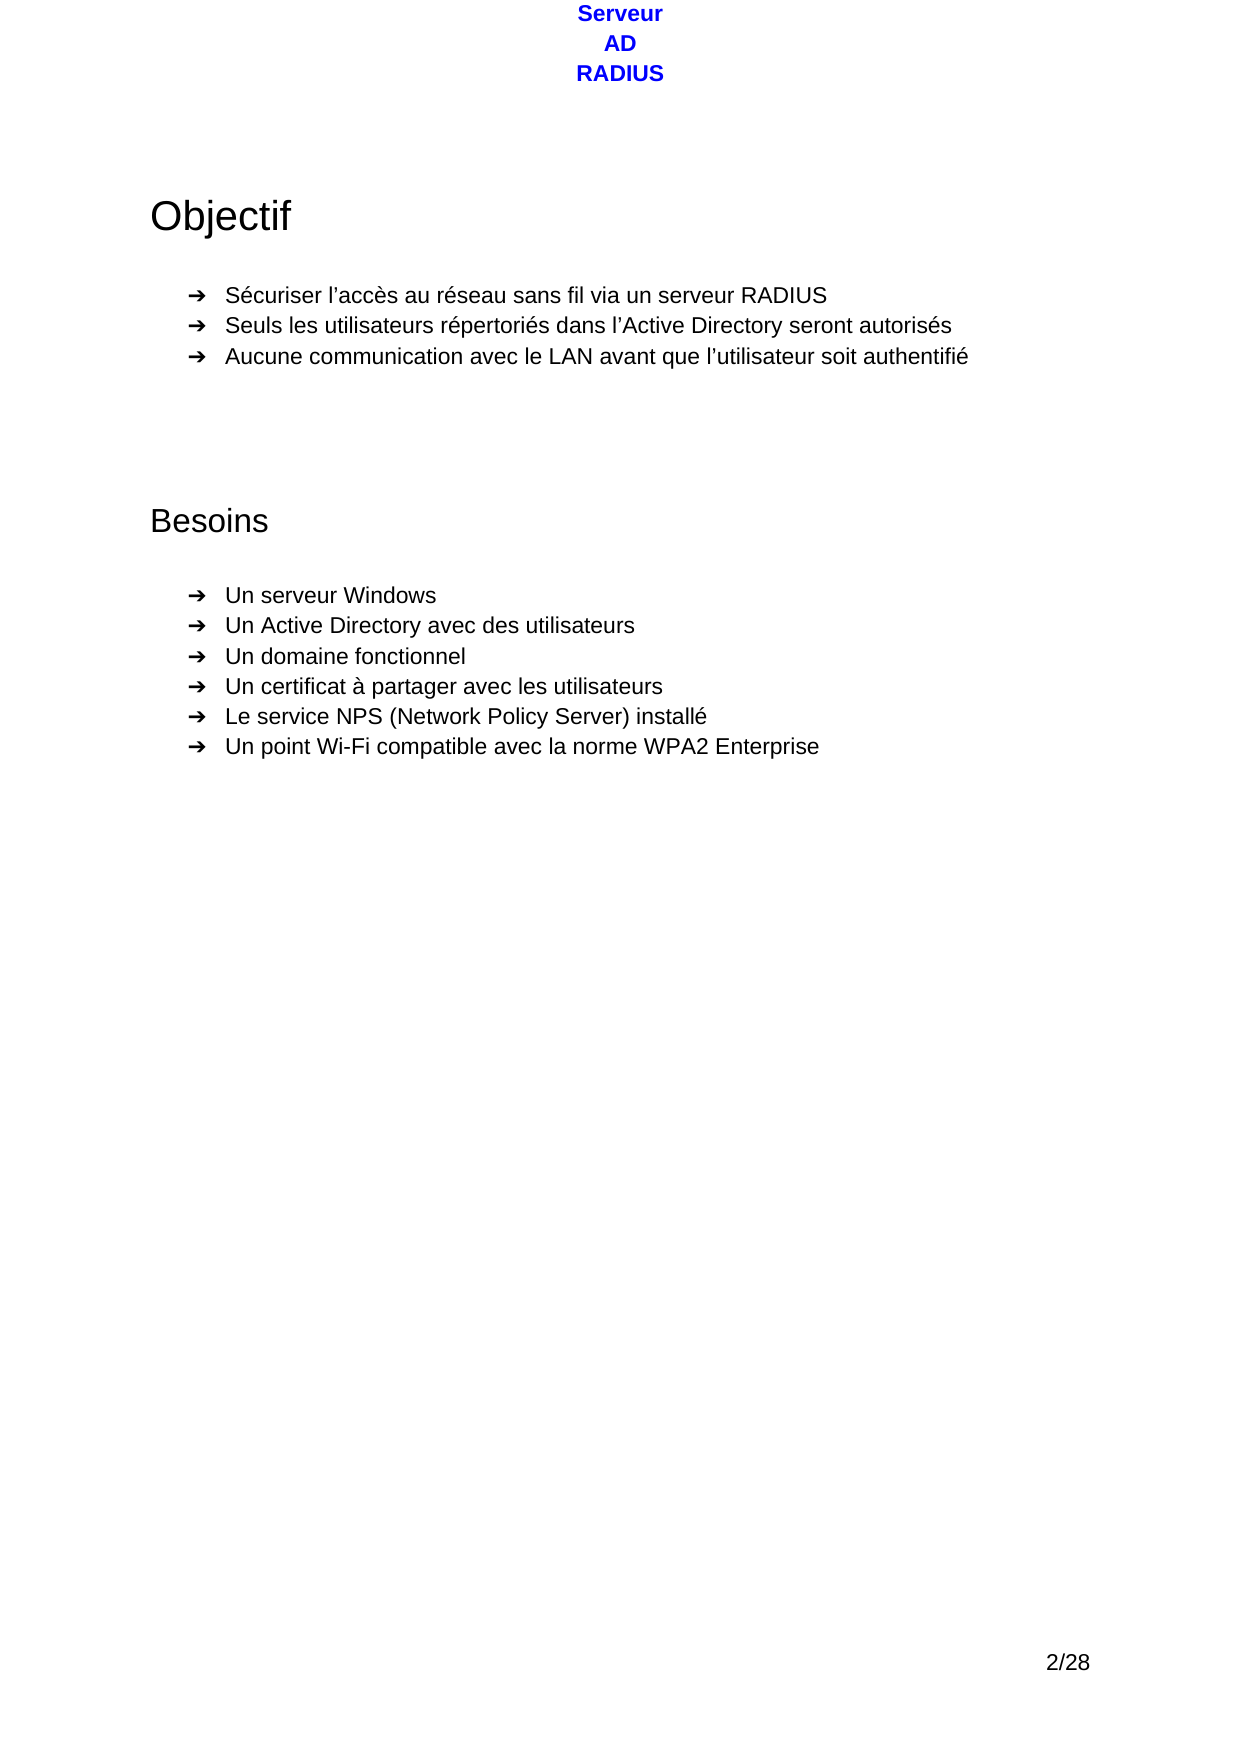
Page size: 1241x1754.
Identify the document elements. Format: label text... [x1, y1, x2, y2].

list Un certificat à partager avec les utilisateurs [187, 673, 1090, 699]
list Aucune communication avec le LAN avant que l’utilisateur soit authentifié [187, 343, 1090, 369]
subtitle Besoins [150, 501, 1090, 539]
list Sécuriser l’accès au réseau sans fil via un serveur RADIUS [187, 282, 1090, 309]
list Le service NPS (Network Policy Server) installé [187, 703, 1090, 729]
list Un serveur Windows [187, 582, 1090, 608]
list Seuls les utilisateurs répertoriés dans l’Active Directory seront autorisés [187, 312, 1090, 339]
list Un Active Directory avec des utilisateurs [187, 612, 1090, 639]
subtitle Objectif [150, 192, 1090, 239]
list Un domaine fonctionnel [187, 643, 1090, 669]
list Un point Wi-Fi compatible avec la norme WPA2 Enterprise [187, 733, 1090, 759]
